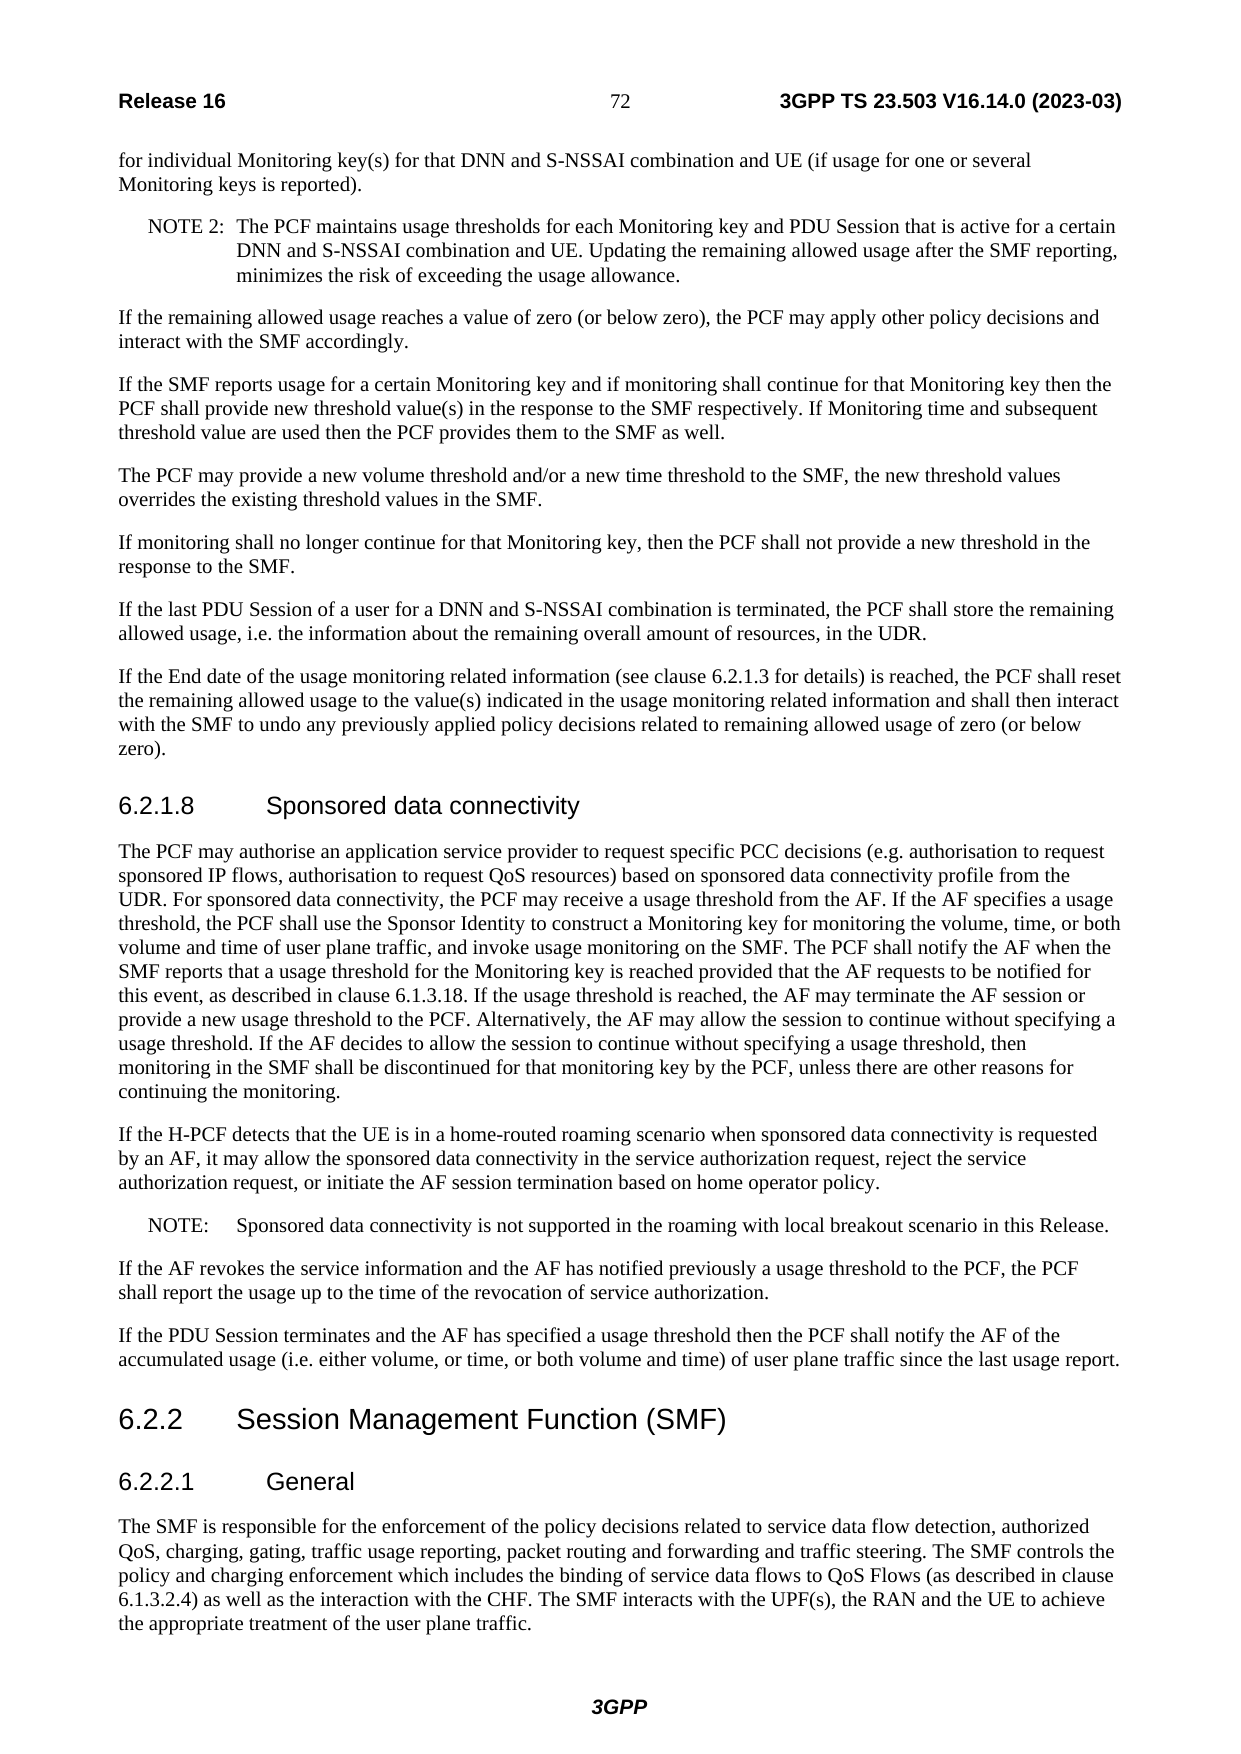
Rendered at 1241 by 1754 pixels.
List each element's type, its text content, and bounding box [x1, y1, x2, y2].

text NOTE 2: The PCF maintains usage thresholds for each Monitoring key and PDU Session that is active for a certain DNN and S-NSSAI combination and UE. Updating the remaining allowed usage after the SMF reporting, minimizes the risk of exceeding the usage allowance. [148, 214, 1122, 287]
subtitle 6.2.2.1 General [118, 1467, 1122, 1496]
text If the last PDU Session of a user for a DNN and S-NSSAI combination is terminated, the PCF shall store the remaining allowed usage, i.e. the information about the remaining overall amount of resources, in the UDR. [118, 597, 1122, 645]
text The SMF is responsible for the enforcement of the policy decisions related to service data flow detection, authorized QoS, charging, gating, traffic usage reporting, packet routing and forwarding and traffic steering. The SMF controls the policy and charging enforcement which includes the binding of service data flows to QoS Flows (as described in clause 6.1.3.2.4) as well as the interaction with the CHF. The SMF interacts with the UPF(s), the RAN and the UE to achieve the appropriate treatment of the user plane traffic. [118, 1514, 1122, 1635]
text If the PDU Session terminates and the AF has specified a usage threshold then the PCF shall notify the AF of the accumulated usage (i.e. either volume, or time, or both volume and time) of user plane traffic since the last usage report. [118, 1323, 1122, 1371]
text If the End date of the usage monitoring related information (see clause 6.2.1.3 for details) is reached, the PCF shall reset the remaining allowed usage to the value(s) indicated in the usage monitoring related information and shall then interact with the SMF to undo any previously applied policy decisions related to remaining allowed usage of zero (or below zero). [118, 664, 1122, 760]
text If the H-PCF detects that the UE is in a home-routed roaming scenario when sponsored data connectivity is requested by an AF, it may allow the sponsored data connectivity in the service authorization request, reject the service authorization request, or initiate the AF session termination based on home operator policy. [118, 1122, 1122, 1194]
text If monitoring shall no longer continue for that Monitoring key, then the PCF shall not provide a new threshold in the response to the SMF. [118, 530, 1122, 578]
text The PCF may authorise an application service provider to request specific PCC decisions (e.g. authorisation to request sponsored IP flows, authorisation to request QoS resources) based on sponsored data connectivity profile from the UDR. For sponsored data connectivity, the PCF may receive a usage threshold from the AF. If the AF specifies a usage threshold, the PCF shall use the Sponsor Identity to construct a Monitoring key for monitoring the volume, time, or both volume and time of user plane traffic, and invoke usage monitoring on the SMF. The PCF shall notify the AF when the SMF reports that a usage threshold for the Monitoring key is reached provided that the AF requests to be notified for this event, as described in clause 6.1.3.18. If the usage threshold is reached, the AF may terminate the AF session or provide a new usage threshold to the PCF. Alternatively, the AF may allow the session to continue without specifying a usage threshold. If the AF decides to allow the session to continue without specifying a usage threshold, then monitoring in the SMF shall be discontinued for that monitoring key by the PCF, unless there are other reasons for continuing the monitoring. [118, 839, 1122, 1103]
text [118, 147, 1122, 196]
text NOTE: Sponsored data connectivity is not supported in the roaming with local breakout scenario in this Release. [148, 1213, 1122, 1237]
text The PCF may provide a new volume threshold and/or a new time threshold to the SMF, the new threshold values overrides the existing threshold values in the SMF. [118, 463, 1122, 511]
text If the SMF reports usage for a certain Monitoring key and if monitoring shall continue for that Monitoring key then the PCF shall provide new threshold value(s) in the response to the SMF respectively. If Monitoring time and subsequent threshold value are used then the PCF provides them to the SMF as well. [118, 372, 1122, 444]
subtitle 6.2.2 Session Management Function (SMF) [118, 1402, 1122, 1436]
subtitle 6.2.1.8 Sponsored data connectivity [118, 791, 1122, 820]
text If the remaining allowed usage reaches a value of zero (or below zero), the PCF may apply other policy decisions and interact with the SMF accordingly. [118, 305, 1122, 353]
text If the AF revokes the service information and the AF has notified previously a usage threshold to the PCF, the PCF shall report the usage up to the time of the revocation of service authorization. [118, 1256, 1122, 1304]
